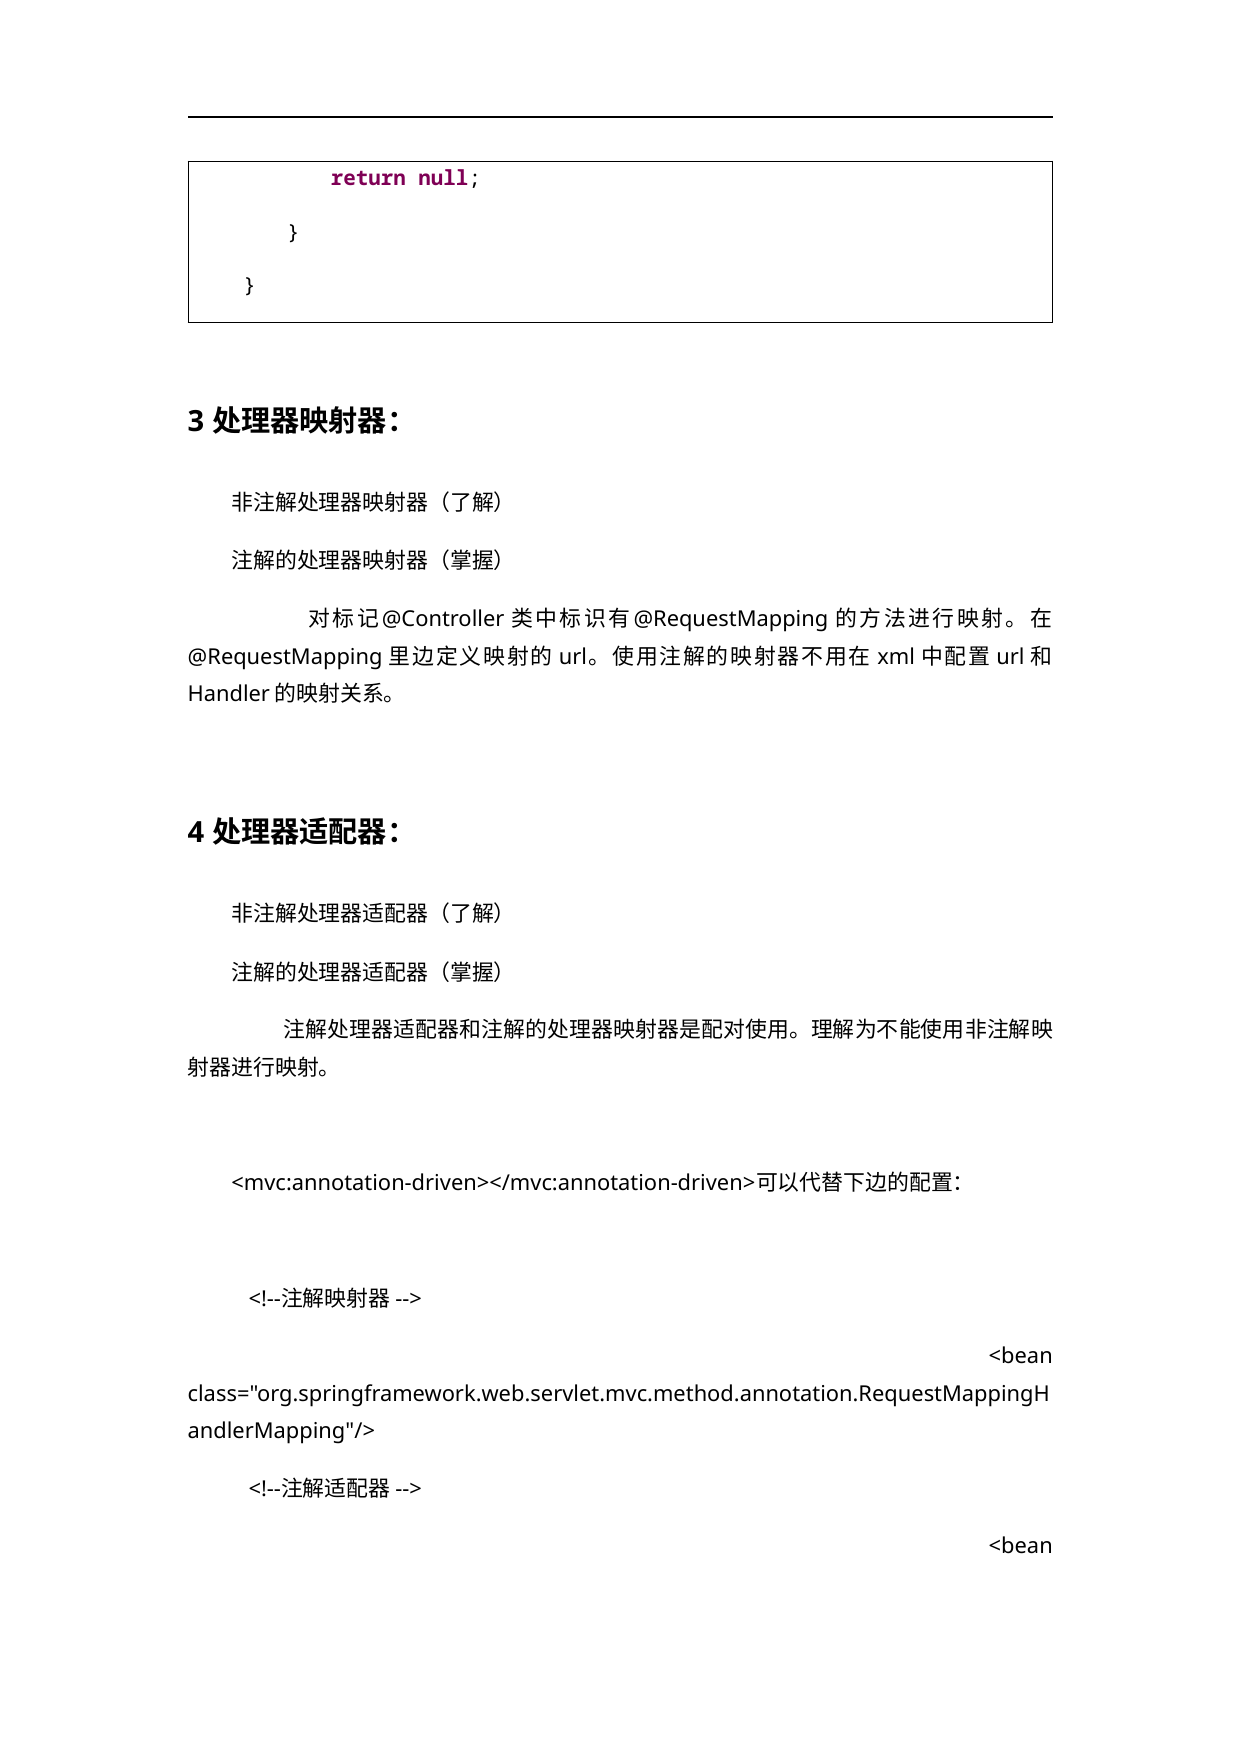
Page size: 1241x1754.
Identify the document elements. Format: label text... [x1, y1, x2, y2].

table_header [189, 162, 1052, 322]
subtitle 处理器映射器： [187, 387, 1053, 452]
text 对标记@Controller类中标识有@RequestMapping的方法进行映射。在@RequestMapping里边定义映射的url。使用注解的映射器不用在xml中配置url和Handler的映射关系。 [187, 601, 1053, 708]
text 非注解处理器适配器（了解） [187, 896, 1053, 928]
text 注解处理器适配器和注解的处理器映射器是配对使用。理解为不能使用非注解映射器进行映射。 [187, 1012, 1053, 1082]
text 注解的处理器适配器（掌握） [187, 954, 1053, 987]
text <!--注解映射器 --> [187, 1281, 1053, 1313]
text <bean class="org.springframework.web.servlet.mvc.method.annotation.RequestMappingHandlerMapping"/> [187, 1339, 1053, 1446]
subtitle 处理器适配器： [187, 798, 1053, 863]
text <!--注解适配器 --> [187, 1471, 1053, 1504]
text <mvc:annotation-driven></mvc:annotation-driven>可以代替下边的配置： [187, 1165, 1053, 1198]
text 非注解处理器映射器（了解） [187, 485, 1053, 517]
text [187, 1529, 1053, 1562]
text 注解的处理器映射器（掌握） [187, 543, 1053, 576]
